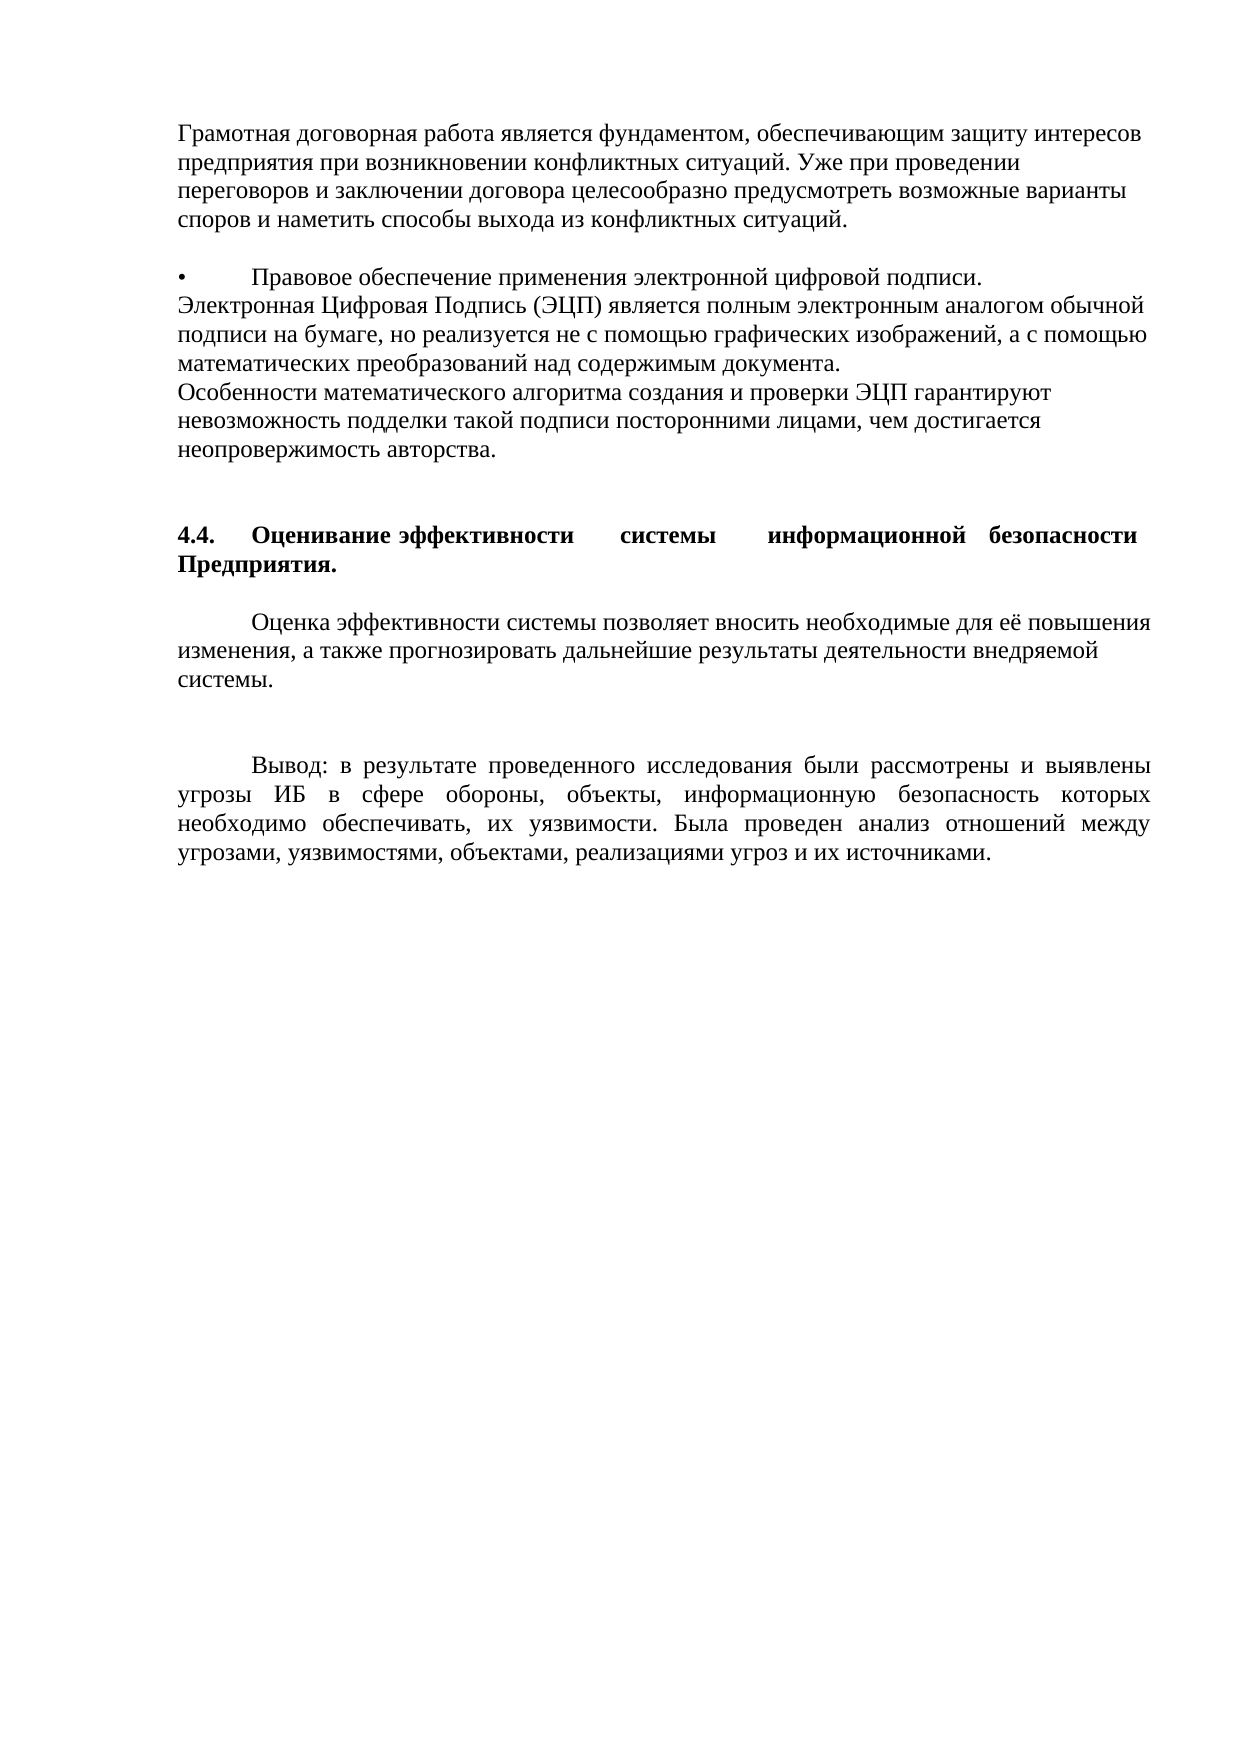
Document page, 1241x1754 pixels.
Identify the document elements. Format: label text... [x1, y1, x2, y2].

text Грамотная договорная работа является фундаментом, обеспечивающим защиту интересов предприятия при возникновении конфликтных ситуаций. Уже при проведении переговоров и заключении договора целесообразно предусмотреть возможные варианты споров и наметить способы выхода из конфликтных ситуаций. [177, 118, 1152, 233]
text Вывод: в результате проведенного исследования были рассмотрены и выявлены угрозы ИБ в сфере обороны, объекты, информационную безопасность которых необходимо обеспечивать, их уязвимости. Была проведен анализ отношений между угрозами, уязвимостями, объектами, реализациями угроз и их источниками. [177, 751, 1152, 866]
text Оценка эффективности системы позволяет вносить необходимые для её повышения изменения, а также прогнозировать дальнейшие результаты деятельности внедряемой системы. [177, 607, 1152, 693]
text • Правовое обеспечение применения электронной цифровой подписи. [177, 262, 1152, 291]
text Особенности математического алгоритма создания и проверки ЭЦП гарантируют невозможность подделки такой подписи посторонними лицами, чем достигается неопровержимость авторства. [177, 377, 1152, 463]
text 4.4. Оценивание эффективности системы информационной безопасности Предприятия. [177, 521, 1152, 578]
text Электронная Цифровая Подпись (ЭЦП) является полным электронным аналогом обычной подписи на бумаге, но реализуется не с помощью графических изображений, а с помощью математических преобразований над содержимым документа. [177, 291, 1152, 377]
